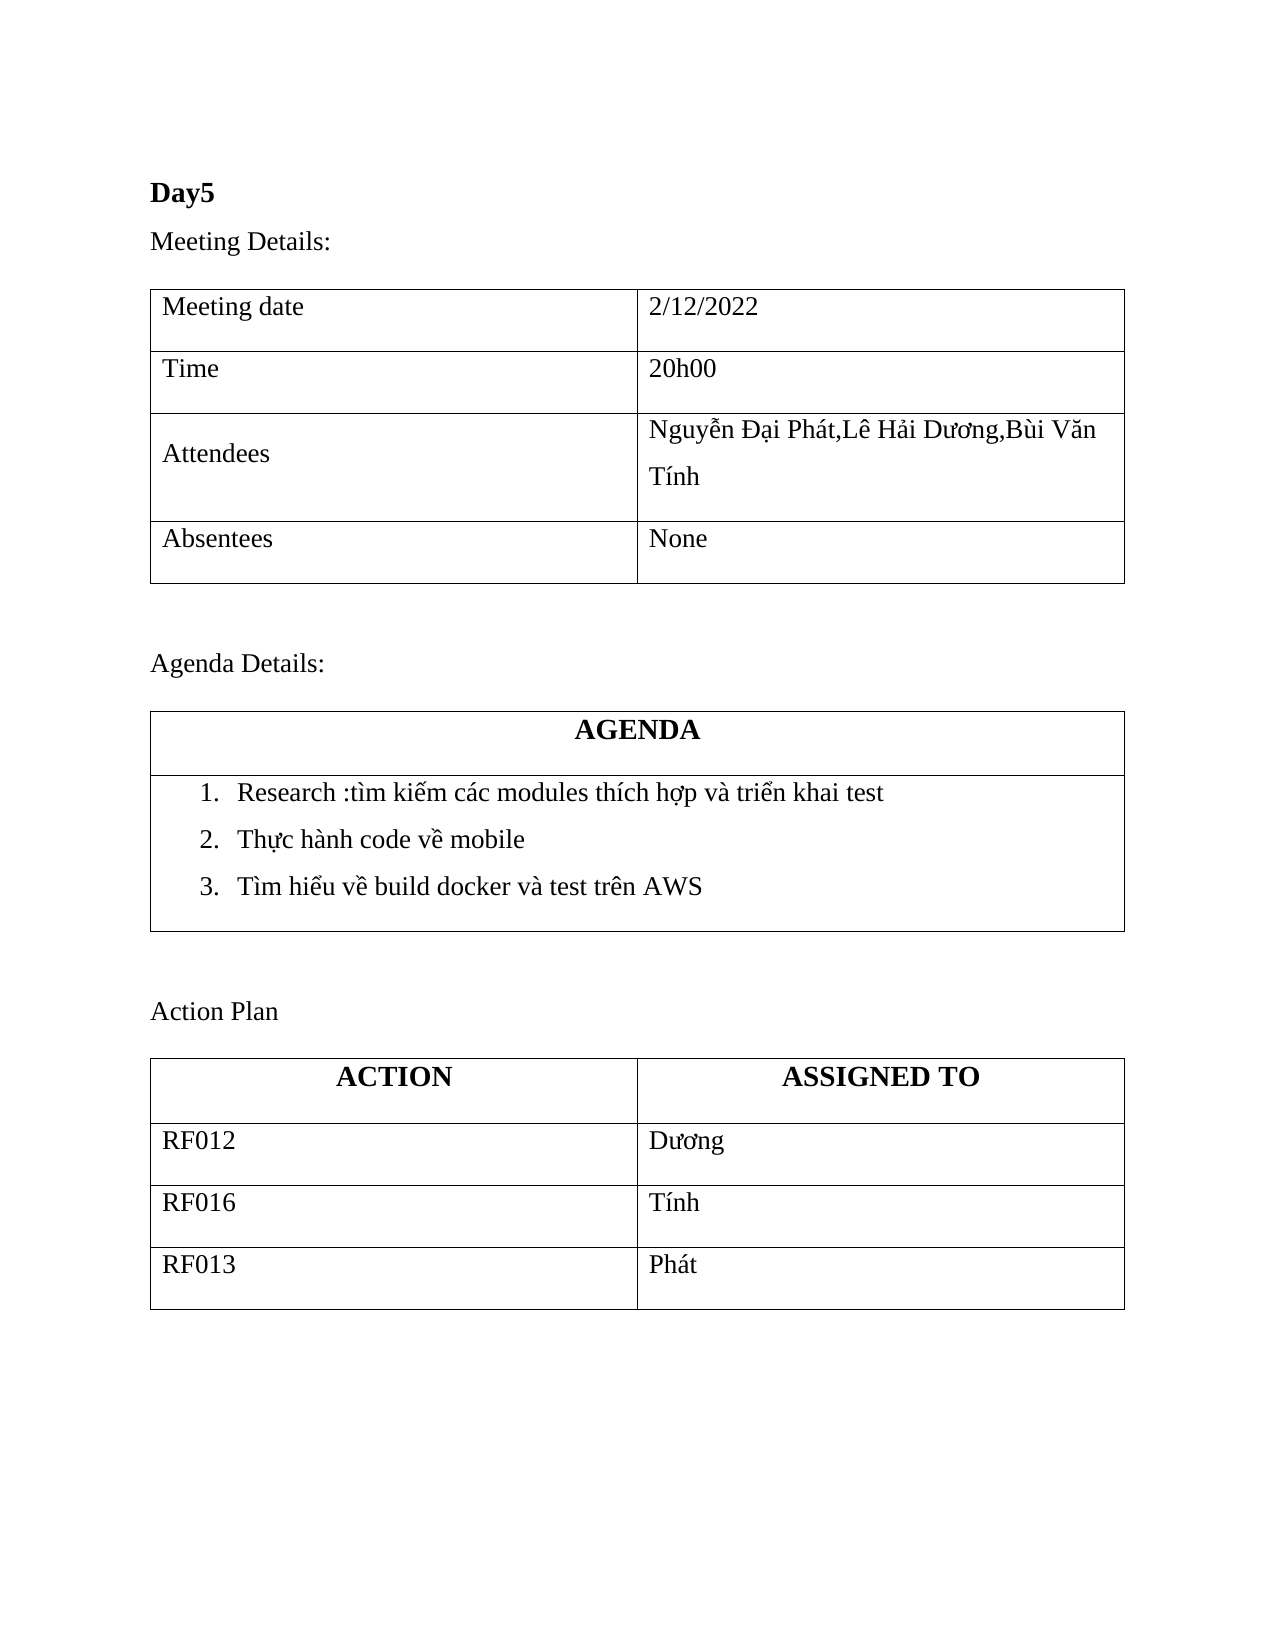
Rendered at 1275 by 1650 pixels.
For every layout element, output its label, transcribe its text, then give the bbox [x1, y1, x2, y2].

table_header 2/12/2022 [638, 290, 1124, 351]
text Meeting Details: [150, 225, 1125, 256]
table_header ASSIGNED TO [638, 1059, 1124, 1123]
table_cell RF016 [151, 1186, 637, 1247]
table_header Meeting date [151, 290, 637, 351]
table_header AGENDA [151, 712, 1124, 775]
table_cell Dương [638, 1124, 1124, 1185]
table_cell Tính [638, 1186, 1124, 1247]
table_cell Phát [638, 1248, 1124, 1309]
table_cell RF013 [151, 1248, 637, 1309]
subtitle Day5 [150, 175, 1125, 208]
table_cell Research :tìm kiếm các modules thích hợp và triển khai test Thực hành code về mobile Tìm hiểu về build docker và test trên AWS [151, 776, 1124, 931]
table_cell Time [151, 352, 637, 413]
table_cell Absentees [151, 522, 637, 583]
text Agenda Details: [150, 648, 1125, 679]
table_cell Attendees [151, 414, 637, 521]
table_cell Nguyễn Đại Phát,Lê Hải Dương,Bùi Văn Tính [638, 414, 1124, 521]
table_header ACTION [151, 1059, 637, 1123]
table_cell 20h00 [638, 352, 1124, 413]
table_cell None [638, 522, 1124, 583]
text Action Plan [150, 995, 1125, 1026]
table_cell RF012 [151, 1124, 637, 1185]
